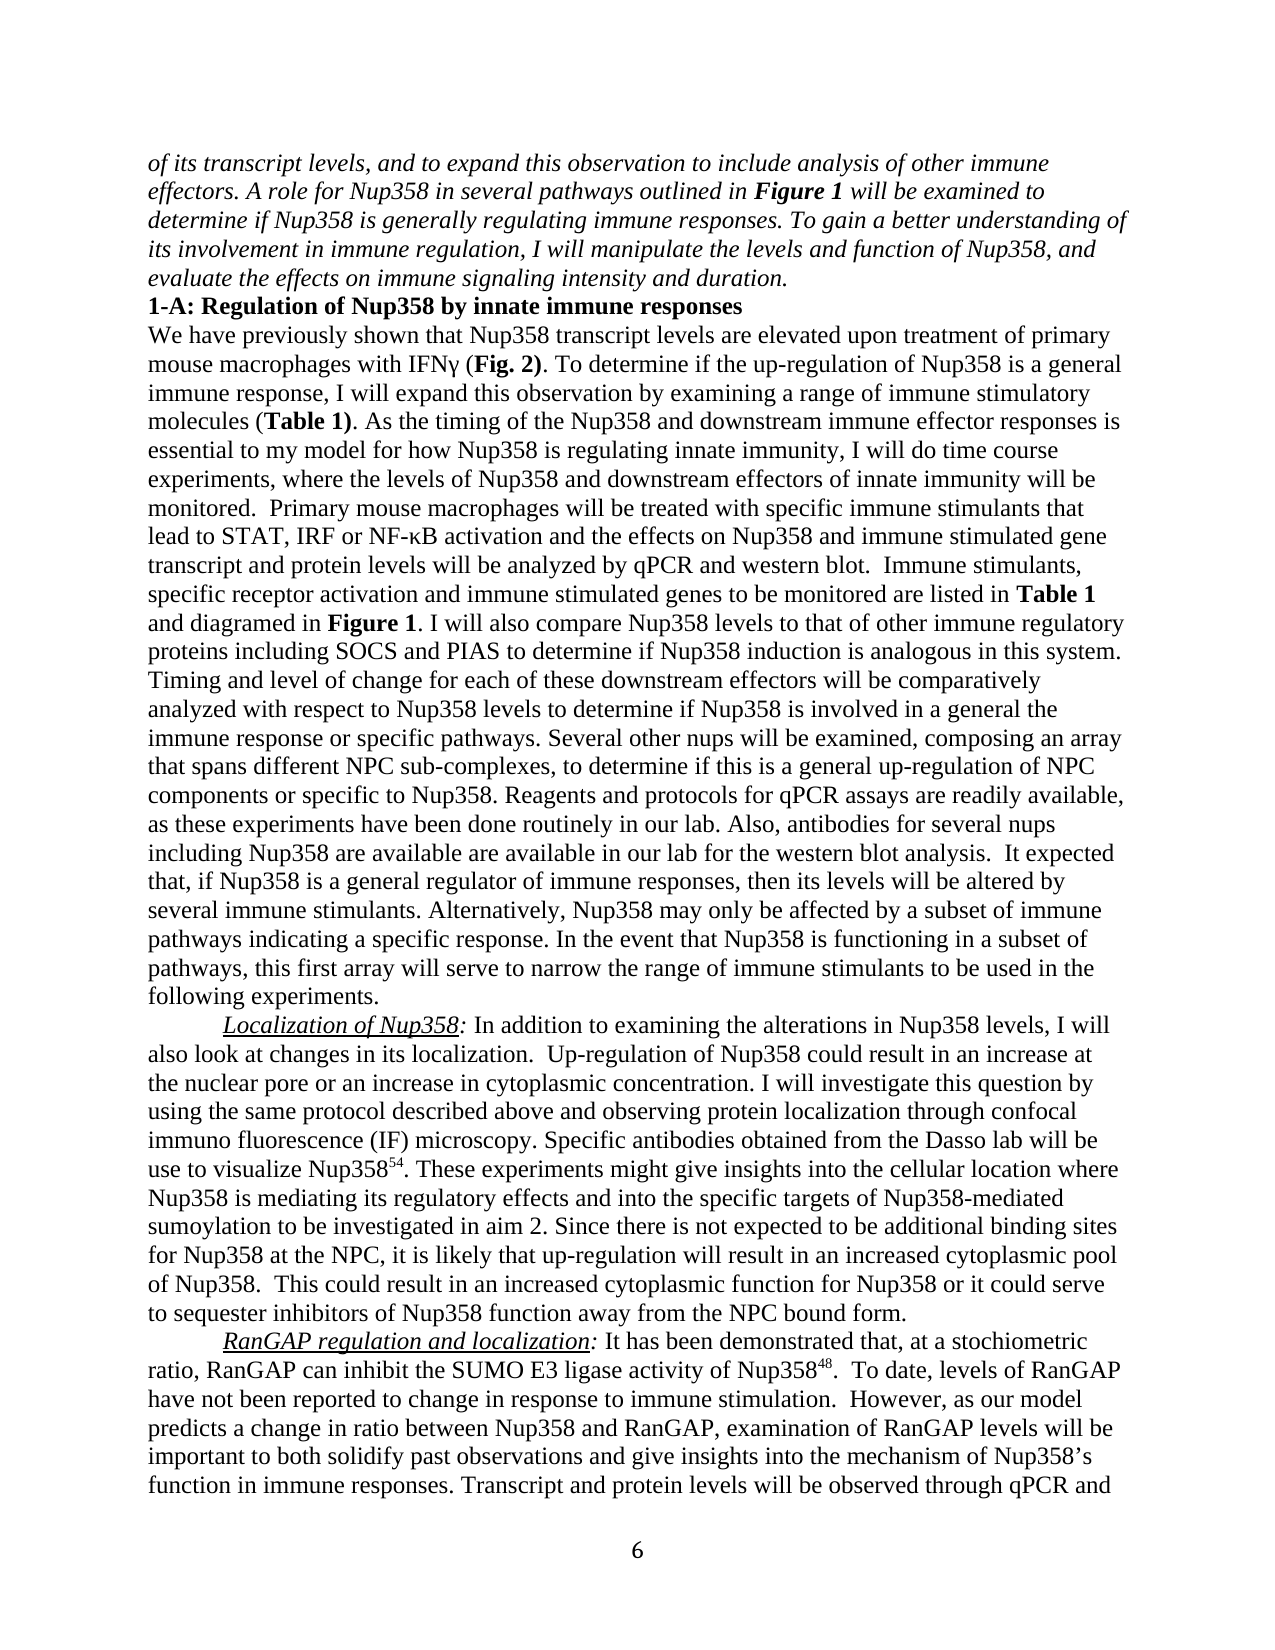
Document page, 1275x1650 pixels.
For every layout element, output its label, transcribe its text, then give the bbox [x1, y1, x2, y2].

text We have previously shown that Nup358 transcript levels are elevated upon treatment of primary mouse macrophages with IFNγ (Fig. 2). To determine if the up-regulation of Nup358 is a general immune response, I will expand this observation by examining a range of immune stimulatory molecules (Table 1). As the timing of the Nup358 and downstream immune effector responses is essential to my model for how Nup358 is regulating innate immunity, I will do time course experiments, where the levels of Nup358 and downstream effectors of innate immunity will be monitored. Primary mouse macrophages will be treated with specific immune stimulants that lead to STAT, IRF or NF-κB activation and the effects on Nup358 and immune stimulated gene transcript and protein levels will be analyzed by qPCR and western blot. Immune stimulants, specific receptor activation and immune stimulated genes to be monitored are listed in Table 1 and diagramed in Figure 1. I will also compare Nup358 levels to that of other immune regulatory proteins including SOCS and PIAS to determine if Nup358 induction is analogous in this system. Timing and level of change for each of these downstream effectors will be comparatively analyzed with respect to Nup358 levels to determine if Nup358 is involved in a general the immune response or specific pathways. Several other nups will be examined, composing an array that spans different NPC sub-complexes, to determine if this is a general up-regulation of NPC components or specific to Nup358. Reagents and protocols for qPCR assays are readily available, as these experiments have been done routinely in our lab. Also, antibodies for several nups including Nup358 are available are available in our lab for the western blot analysis. It expected that, if Nup358 is a general regulator of immune responses, then its levels will be altered by several immune stimulants. Alternatively, Nup358 may only be affected by a subset of immune pathways indicating a specific response. In the event that Nup358 is functioning in a subset of pathways, this first array will serve to narrow the range of immune stimulants to be used in the following experiments. [148, 320, 1127, 1010]
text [148, 1326, 1127, 1499]
text 1-A: Regulation of Nup358 by innate immune responses [148, 291, 1127, 320]
text Localization of Nup358: In addition to examining the alterations in Nup358 levels, I will also look at changes in its localization. Up-regulation of Nup358 could result in an increase at the nuclear pore or an increase in cytoplasmic concentration. I will investigate this question by using the same protocol described above and observing protein localization through confocal immuno fluorescence (IF) microscopy. Specific antibodies obtained from the Dasso lab will be use to visualize Nup35854. These experiments might give insights into the cellular location where Nup358 is mediating its regulatory effects and into the specific targets of Nup358-mediated sumoylation to be investigated in aim 2. Since there is not expected to be additional binding sites for Nup358 at the NPC, it is likely that up-regulation will result in an increased cytoplasmic pool of Nup358. This could result in an increased cytoplasmic function for Nup358 or it could serve to sequester inhibitors of Nup358 function away from the NPC bound form. [148, 1010, 1127, 1326]
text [148, 148, 1127, 291]
